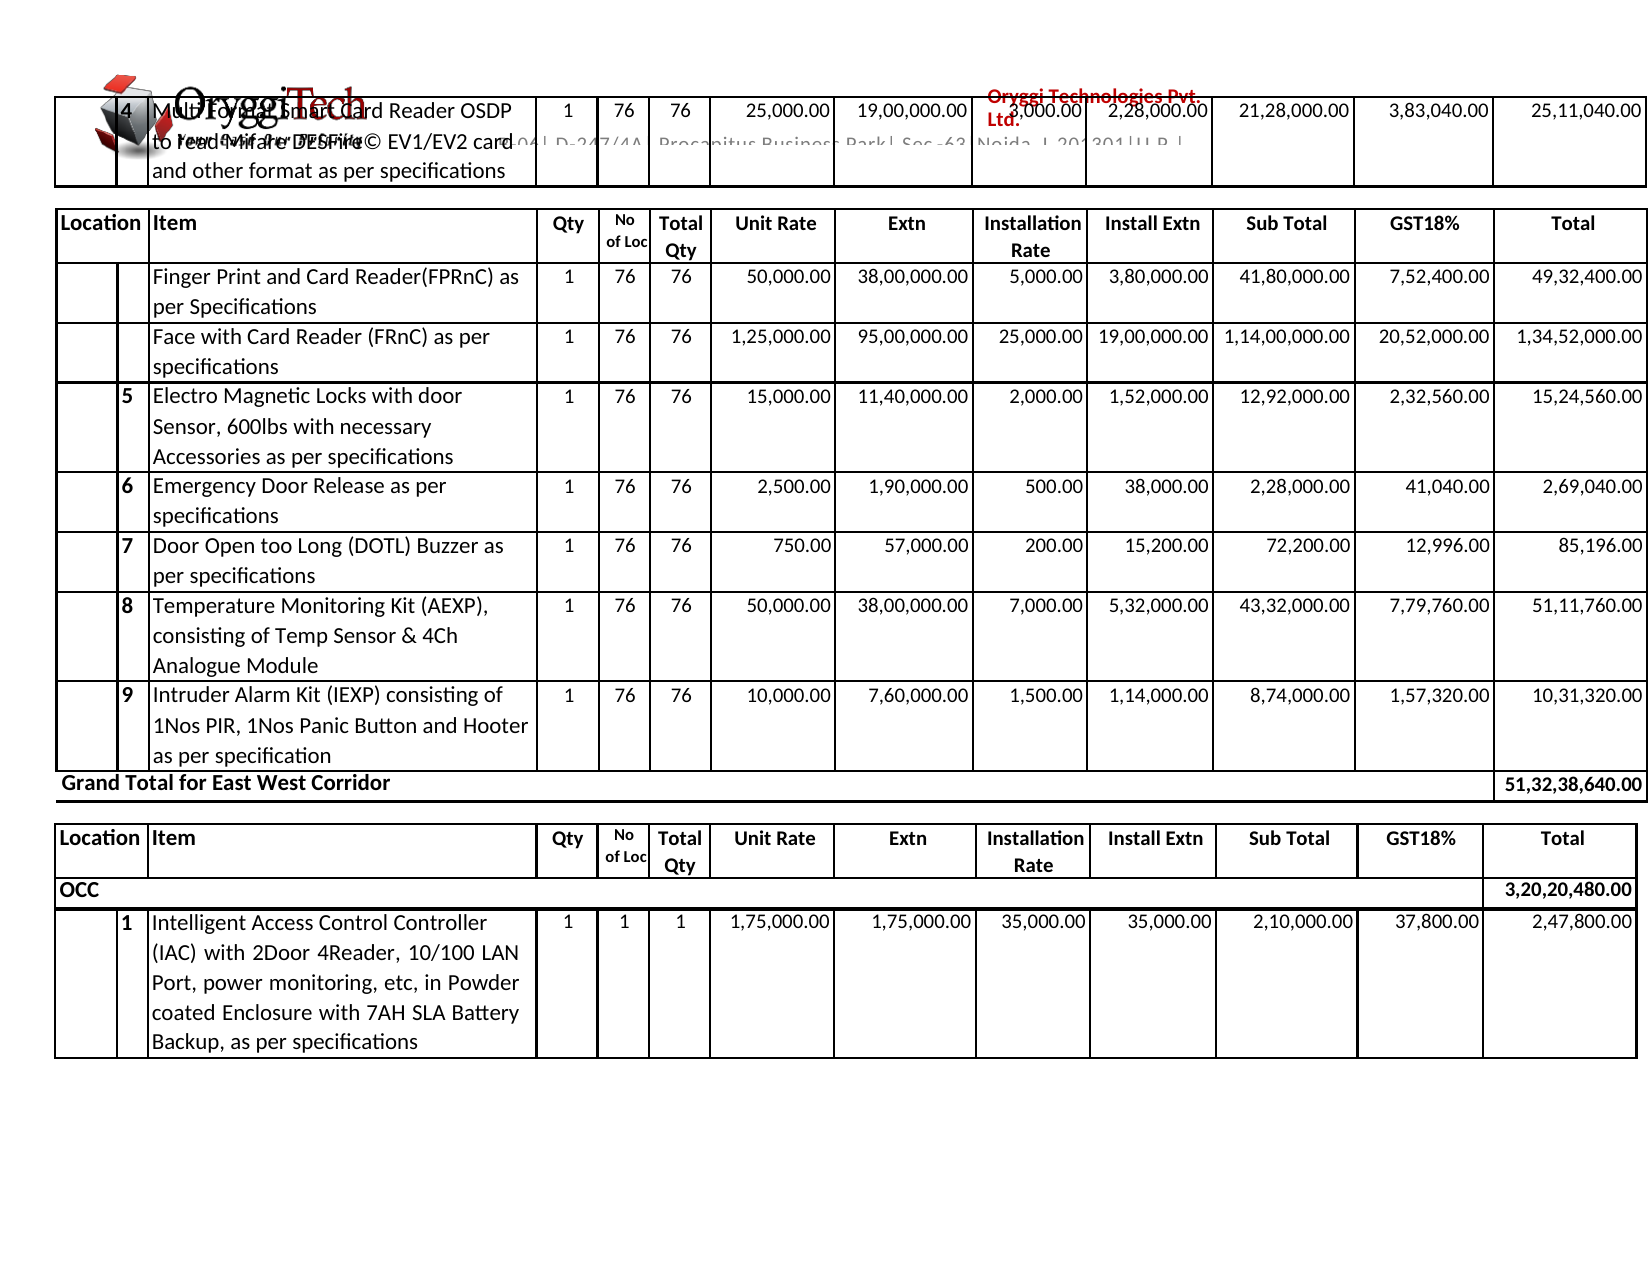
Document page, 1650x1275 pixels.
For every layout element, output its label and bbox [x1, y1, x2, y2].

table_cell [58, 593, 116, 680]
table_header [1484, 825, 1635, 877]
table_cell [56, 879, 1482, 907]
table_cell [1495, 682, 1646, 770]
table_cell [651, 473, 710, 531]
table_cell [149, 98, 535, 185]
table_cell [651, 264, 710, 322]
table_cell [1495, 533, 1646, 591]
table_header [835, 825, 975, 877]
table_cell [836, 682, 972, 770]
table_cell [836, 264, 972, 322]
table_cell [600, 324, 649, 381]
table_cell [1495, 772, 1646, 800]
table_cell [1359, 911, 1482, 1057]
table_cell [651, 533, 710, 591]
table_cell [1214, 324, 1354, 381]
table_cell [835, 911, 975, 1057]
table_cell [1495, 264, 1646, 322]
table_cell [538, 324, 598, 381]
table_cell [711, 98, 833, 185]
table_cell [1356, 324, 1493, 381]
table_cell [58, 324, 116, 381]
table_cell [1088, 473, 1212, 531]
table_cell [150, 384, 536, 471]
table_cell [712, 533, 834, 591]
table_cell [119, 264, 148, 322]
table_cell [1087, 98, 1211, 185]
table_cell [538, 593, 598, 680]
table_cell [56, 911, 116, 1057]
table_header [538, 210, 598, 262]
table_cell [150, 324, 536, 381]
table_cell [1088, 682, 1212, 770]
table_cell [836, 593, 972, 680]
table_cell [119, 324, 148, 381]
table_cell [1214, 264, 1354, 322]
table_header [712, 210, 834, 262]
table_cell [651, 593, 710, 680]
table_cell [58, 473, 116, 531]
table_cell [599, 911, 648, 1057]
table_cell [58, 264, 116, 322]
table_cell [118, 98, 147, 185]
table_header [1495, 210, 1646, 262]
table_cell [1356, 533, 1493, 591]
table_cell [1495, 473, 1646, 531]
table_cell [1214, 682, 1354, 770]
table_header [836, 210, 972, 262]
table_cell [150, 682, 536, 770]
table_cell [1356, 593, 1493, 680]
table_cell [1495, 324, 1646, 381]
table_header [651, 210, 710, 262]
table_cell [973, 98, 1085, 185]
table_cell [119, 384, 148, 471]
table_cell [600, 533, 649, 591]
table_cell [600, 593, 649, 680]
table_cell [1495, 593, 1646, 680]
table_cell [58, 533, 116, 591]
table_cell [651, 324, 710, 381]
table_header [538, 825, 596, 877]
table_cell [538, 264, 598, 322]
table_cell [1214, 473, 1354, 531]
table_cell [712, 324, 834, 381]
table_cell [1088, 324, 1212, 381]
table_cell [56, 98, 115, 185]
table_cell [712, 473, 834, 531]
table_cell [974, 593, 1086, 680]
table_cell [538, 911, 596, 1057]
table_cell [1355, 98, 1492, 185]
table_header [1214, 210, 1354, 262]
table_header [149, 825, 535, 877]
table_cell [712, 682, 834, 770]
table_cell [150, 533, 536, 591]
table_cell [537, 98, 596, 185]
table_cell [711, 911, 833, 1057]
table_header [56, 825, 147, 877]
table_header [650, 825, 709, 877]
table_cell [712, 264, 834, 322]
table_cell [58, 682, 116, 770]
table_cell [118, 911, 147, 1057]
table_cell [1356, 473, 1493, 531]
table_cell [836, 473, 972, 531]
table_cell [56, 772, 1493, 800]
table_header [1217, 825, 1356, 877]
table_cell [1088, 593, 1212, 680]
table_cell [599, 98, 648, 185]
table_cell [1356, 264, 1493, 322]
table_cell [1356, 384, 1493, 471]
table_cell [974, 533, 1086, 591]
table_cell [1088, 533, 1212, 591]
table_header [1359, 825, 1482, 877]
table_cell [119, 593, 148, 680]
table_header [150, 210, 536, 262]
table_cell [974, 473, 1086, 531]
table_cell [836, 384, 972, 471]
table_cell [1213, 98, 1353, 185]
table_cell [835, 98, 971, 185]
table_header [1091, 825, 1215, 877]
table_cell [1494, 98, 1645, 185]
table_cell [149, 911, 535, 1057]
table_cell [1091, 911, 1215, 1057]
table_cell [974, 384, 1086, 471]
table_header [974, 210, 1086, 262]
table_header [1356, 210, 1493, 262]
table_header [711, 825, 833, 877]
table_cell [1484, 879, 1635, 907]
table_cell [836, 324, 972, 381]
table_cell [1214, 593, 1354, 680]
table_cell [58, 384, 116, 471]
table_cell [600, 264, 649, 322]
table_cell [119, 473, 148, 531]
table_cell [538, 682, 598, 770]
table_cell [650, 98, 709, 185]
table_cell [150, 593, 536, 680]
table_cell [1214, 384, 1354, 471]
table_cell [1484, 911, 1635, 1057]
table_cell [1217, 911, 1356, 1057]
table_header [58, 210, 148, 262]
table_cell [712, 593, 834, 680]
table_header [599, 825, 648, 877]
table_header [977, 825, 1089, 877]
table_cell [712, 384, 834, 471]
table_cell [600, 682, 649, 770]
picture [95, 74, 367, 96]
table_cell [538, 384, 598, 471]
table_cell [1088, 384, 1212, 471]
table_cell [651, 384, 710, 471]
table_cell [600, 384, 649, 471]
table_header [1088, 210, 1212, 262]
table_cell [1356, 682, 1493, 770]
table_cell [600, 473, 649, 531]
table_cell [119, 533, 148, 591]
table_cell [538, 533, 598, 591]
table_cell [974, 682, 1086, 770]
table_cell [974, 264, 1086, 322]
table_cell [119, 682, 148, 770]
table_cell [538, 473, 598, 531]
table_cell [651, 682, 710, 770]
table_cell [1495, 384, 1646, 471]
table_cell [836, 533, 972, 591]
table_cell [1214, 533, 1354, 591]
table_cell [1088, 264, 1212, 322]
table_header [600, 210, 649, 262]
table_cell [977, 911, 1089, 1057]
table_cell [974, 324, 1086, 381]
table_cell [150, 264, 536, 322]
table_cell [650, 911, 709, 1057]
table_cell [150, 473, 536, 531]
